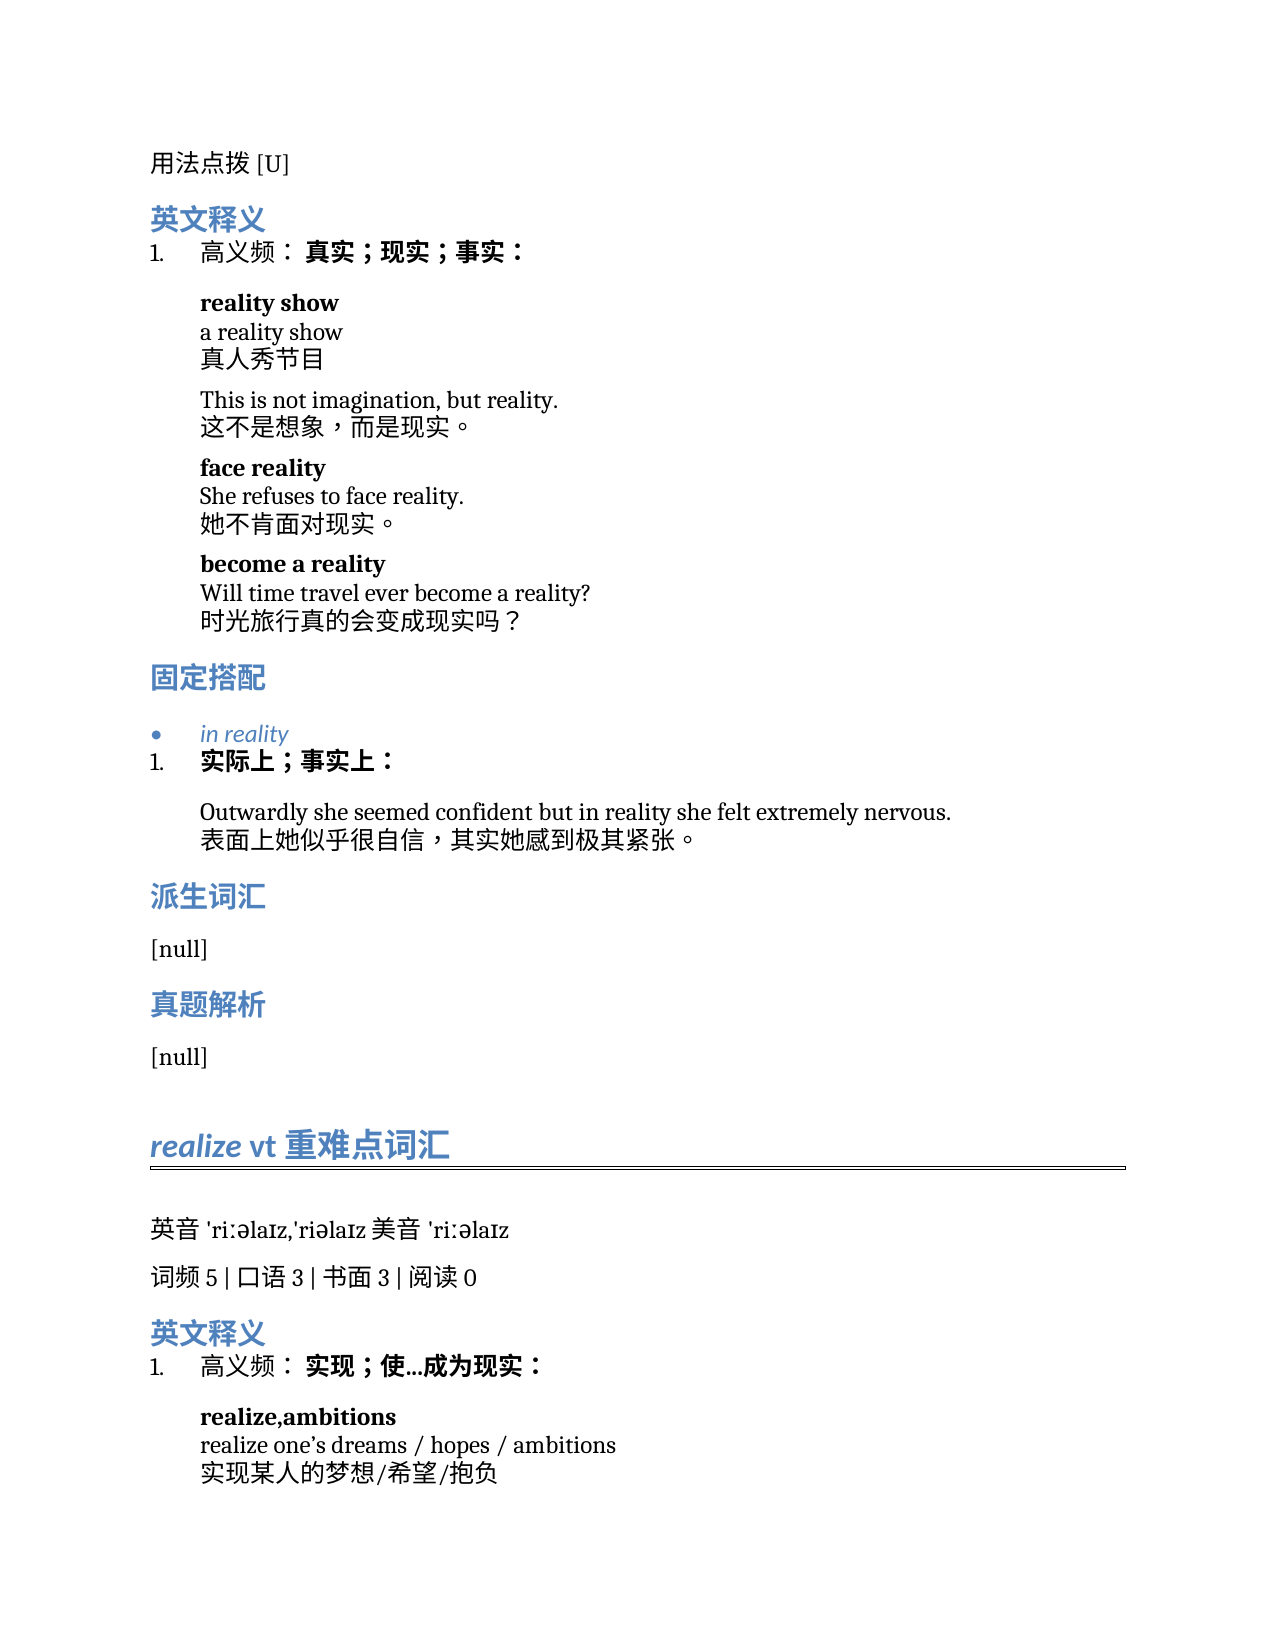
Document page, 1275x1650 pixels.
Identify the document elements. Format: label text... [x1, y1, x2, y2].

subtitle 真题解析 [150, 984, 1125, 1024]
list 高义频： 真实；现实；事实： [150, 239, 1125, 268]
subtitle 英文释义 [150, 199, 1125, 239]
text face reality She refuses to face reality. 她不肯面对现实。 [200, 453, 1075, 540]
text Outwardly she seemed confident but in reality she felt extremely nervous. 表面上她似乎很自信，其实她感到极其紧张。 [200, 798, 1075, 855]
text become a reality Will time travel ever become a reality? 时光旅行真的会变成现实吗？ [200, 550, 1075, 636]
subtitle in reality [150, 718, 1125, 748]
list 实际上；事实上： [150, 748, 1125, 777]
text [null] [150, 1043, 1125, 1071]
text 用法点拨 [U] [150, 150, 1125, 179]
subtitle realize vt 重难点词汇 [150, 1121, 1125, 1166]
list 高义频： 实现；使...成为现实： [150, 1353, 1125, 1382]
text [null] [150, 934, 1125, 963]
text reality show a reality show 真人秀节目 [200, 289, 1075, 375]
text This is not imagination, but reality. 这不是想象，而是现实。 [200, 386, 1075, 443]
subtitle 固定搭配 [150, 657, 1125, 697]
subtitle 英文释义 [150, 1313, 1125, 1353]
text 英音 'riːəlaɪz,'riəlaɪz 美音 'riːəlaɪz [150, 1216, 1125, 1245]
text realize,ambitions realize one’s dreams / hopes / ambitions 实现某人的梦想/希望/抱负 [200, 1403, 1075, 1489]
text 词频 5 | 口语 3 | 书面 3 | 阅读 0 [150, 1264, 1125, 1293]
subtitle 派生词汇 [150, 876, 1125, 916]
